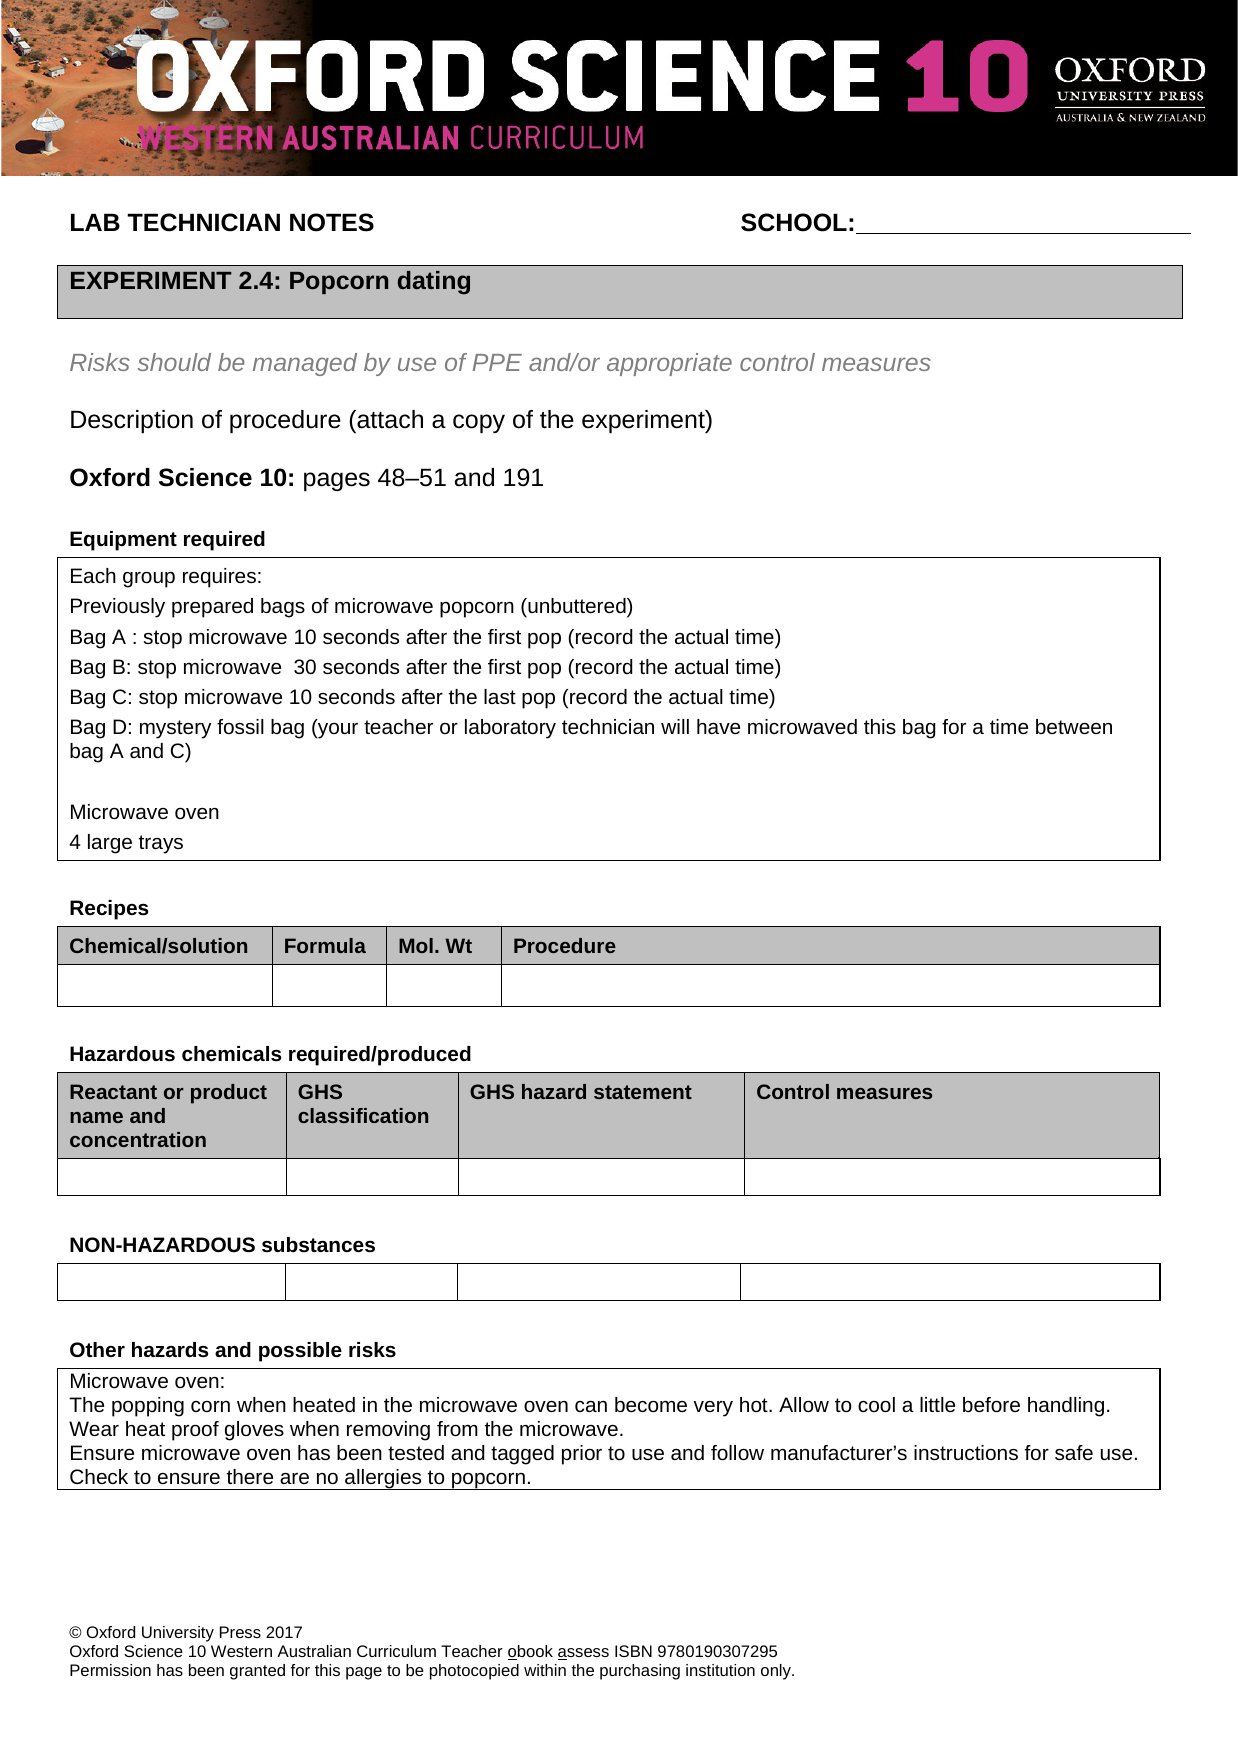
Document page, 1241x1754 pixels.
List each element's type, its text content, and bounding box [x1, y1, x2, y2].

table_header GHS classification [287, 1073, 458, 1158]
table_cell [459, 1159, 744, 1195]
table_cell [58, 1159, 286, 1195]
table_header Each group requires: Previously prepared bags of microwave popcorn (unbuttered) Bag A : stop microwave 10 seconds after the first pop (record the actual time) Bag B: stop microwave 30 seconds after the first pop (record the actual time) Bag C: stop microwave 10 seconds after the last pop (record the actual time) Bag D: mystery fossil bag (your teacher or laboratory technician will have microwaved this bag for a time between bag A and C) Microwave oven 4 large trays [58, 558, 1159, 860]
table_header Chemical/solution [58, 927, 272, 964]
table_header [741, 1264, 1159, 1300]
text Recipes [69, 896, 1171, 920]
subtitle Other hazards and possible risks [69, 1338, 1171, 1362]
table_header Control measures [745, 1073, 1159, 1158]
text Risks should be managed by use of PPE and/or appropriate control measures [69, 348, 1171, 377]
table_cell [745, 1159, 1159, 1195]
table_header Formula [273, 927, 386, 964]
subtitle NON-HAZARDOUS substances [69, 1233, 1171, 1257]
table_cell [387, 965, 501, 1006]
text Equipment required [69, 527, 1171, 551]
picture [0, 0, 1236, 175]
table_header [286, 1264, 457, 1300]
table_header EXPERIMENT 2.4: Popcorn dating [58, 266, 1182, 318]
text Hazardous chemicals required/produced [69, 1042, 1171, 1066]
table_header [58, 1264, 285, 1300]
table_cell [502, 965, 1159, 1006]
text Description of procedure (attach a copy of the experiment) [69, 405, 1171, 434]
table_cell [58, 965, 272, 1006]
table_cell [273, 965, 386, 1006]
table_header [458, 1264, 740, 1300]
table_header GHS hazard statement [459, 1073, 744, 1158]
text Oxford Science 10: pages 48–51 and 191 [69, 463, 1171, 492]
table_header Procedure [502, 927, 1159, 964]
text LAB TECHNICIAN NOTES SCHOOL: [69, 207, 1171, 236]
table_header Mol. Wt [387, 927, 501, 964]
table_header Reactant or product name and concentration [58, 1073, 286, 1158]
table_header Microwave oven: The popping corn when heated in the microwave oven can become very hot. Allow to cool a little before handling. Wear heat proof gloves when removing from the microwave. Ensure microwave oven has been tested and tagged prior to use and follow manufacturer’s instructions for safe use. Check to ensure there are no allergies to popcorn. [58, 1369, 1159, 1489]
table_cell [287, 1159, 458, 1195]
